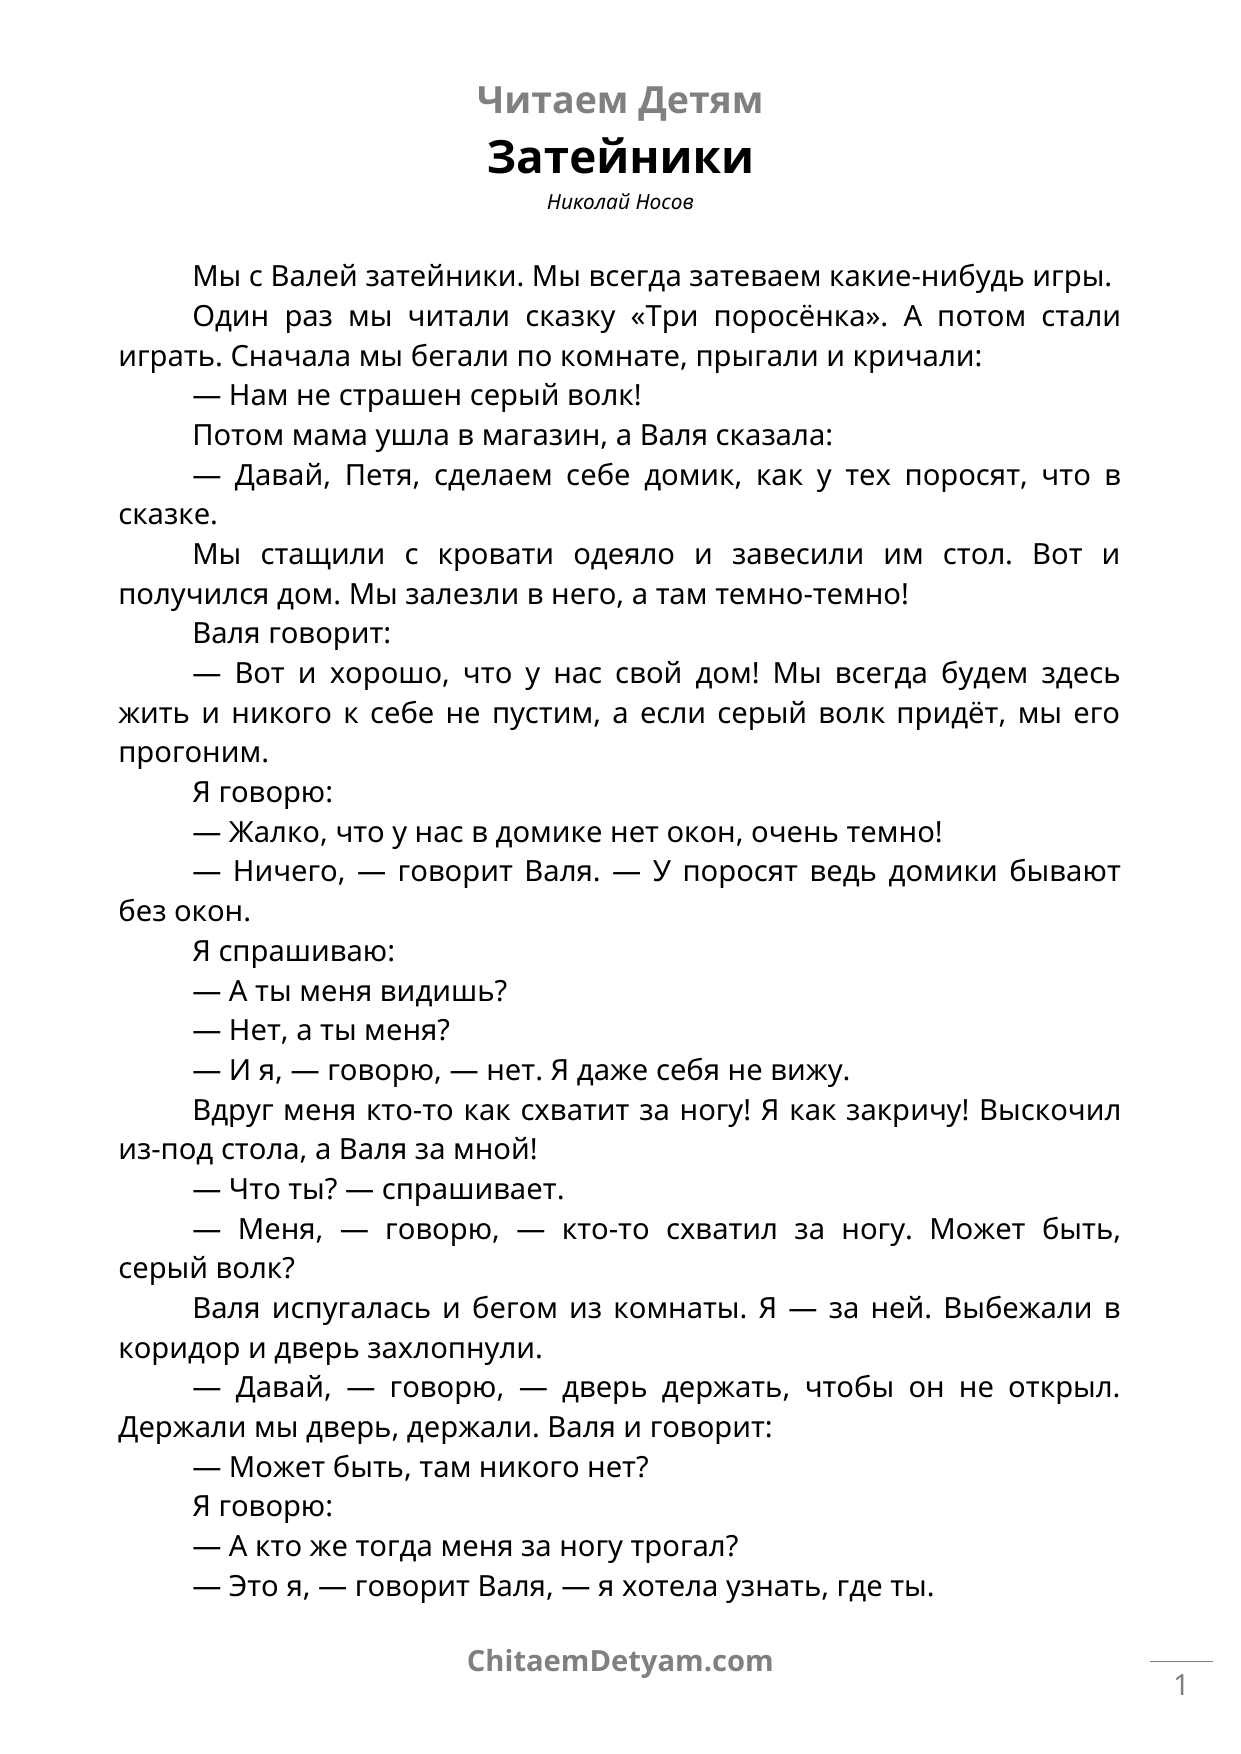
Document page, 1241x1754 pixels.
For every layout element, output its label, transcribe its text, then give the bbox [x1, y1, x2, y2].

text — И я, — говорю, — нет. Я даже себя не вижу. [118, 1049, 1122, 1089]
text — Может быть, там никого нет? [118, 1446, 1122, 1486]
text — Вот и хорошо, что у нас свой дом! Мы всегда будем здесь жить и никого к себе не пустим, а если серый волк придёт, мы его прогоним. [118, 652, 1122, 771]
text — Жалко, что у нас в домике нет окон, очень темно! [118, 811, 1122, 851]
text Один раз мы читали сказку «Три поросёнка». А потом стали играть. Сначала мы бегали по комнате, прыгали и кричали: [118, 295, 1122, 374]
text Я говорю: [118, 771, 1122, 811]
text — Нет, а ты меня? [118, 1009, 1122, 1049]
text — Давай, — говорю, — дверь держать, чтобы он не открыл. Держали мы дверь, держали. Валя и говорит: [118, 1367, 1122, 1446]
text Потом мама ушла в магазин, а Валя сказала: [118, 414, 1122, 454]
text Я спрашиваю: [118, 930, 1122, 970]
text Валя говорит: [118, 613, 1122, 652]
text — Это я, — говорит Валя, — я хотела узнать, где ты. [118, 1565, 1122, 1605]
text Валя испугалась и бегом из комнаты. Я — за ней. Выбежали в коридор и дверь захлопнули. [118, 1287, 1122, 1367]
text Мы с Валей затейники. Мы всегда затеваем какие-нибудь игры. [118, 255, 1122, 295]
text — А кто же тогда меня за ногу трогал? [118, 1525, 1122, 1565]
text — Давай, Петя, сделаем себе домик, как у тех поросят, что в сказке. [118, 454, 1122, 533]
text Я говорю: [118, 1486, 1122, 1525]
text Затейники Николай Носов [118, 125, 1122, 216]
text — Что ты? — спрашивает. [118, 1168, 1122, 1208]
text — Меня, — говорю, — кто-то схватил за ногу. Может быть, серый волк? [118, 1208, 1122, 1287]
text Мы стащили с кровати одеяло и завесили им стол. Вот и получился дом. Мы залезли в него, а там темно-темно! [118, 533, 1122, 613]
text — Нам не страшен серый волк! [118, 374, 1122, 414]
text — А ты меня видишь? [118, 970, 1122, 1009]
text — Ничего, — говорит Валя. — У поросят ведь домики бывают без окон. [118, 851, 1122, 930]
text Вдруг меня кто-то как схватит за ногу! Я как закричу! Выскочил из-под стола, а Валя за мной! [118, 1089, 1122, 1168]
